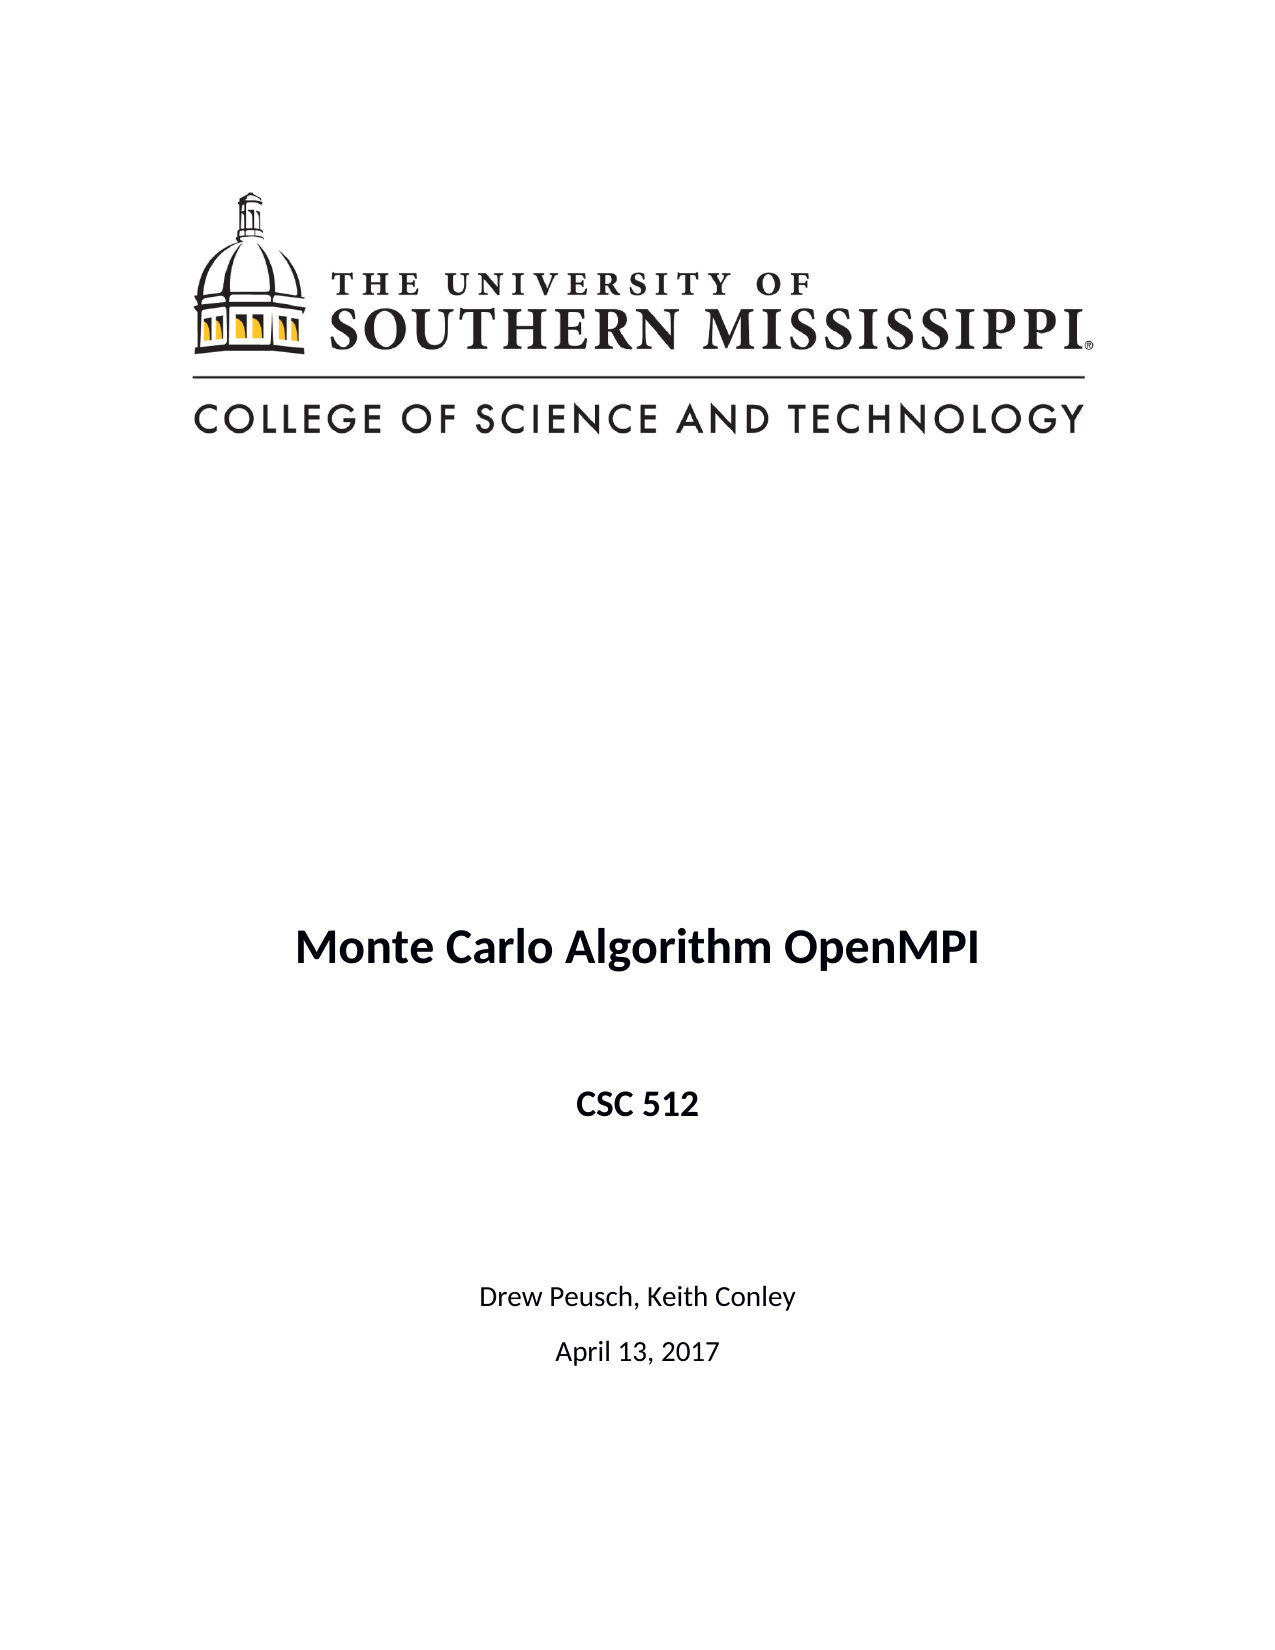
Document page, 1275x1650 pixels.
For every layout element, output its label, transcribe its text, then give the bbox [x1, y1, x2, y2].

text Drew Peusch, Keith Conley [150, 1278, 1125, 1313]
text CSC 512 [150, 1079, 1125, 1125]
picture [150, 150, 1124, 474]
text April 13, 2017 [150, 1333, 1125, 1369]
text Monte Carlo Algorithm OpenMPI [150, 914, 1125, 976]
